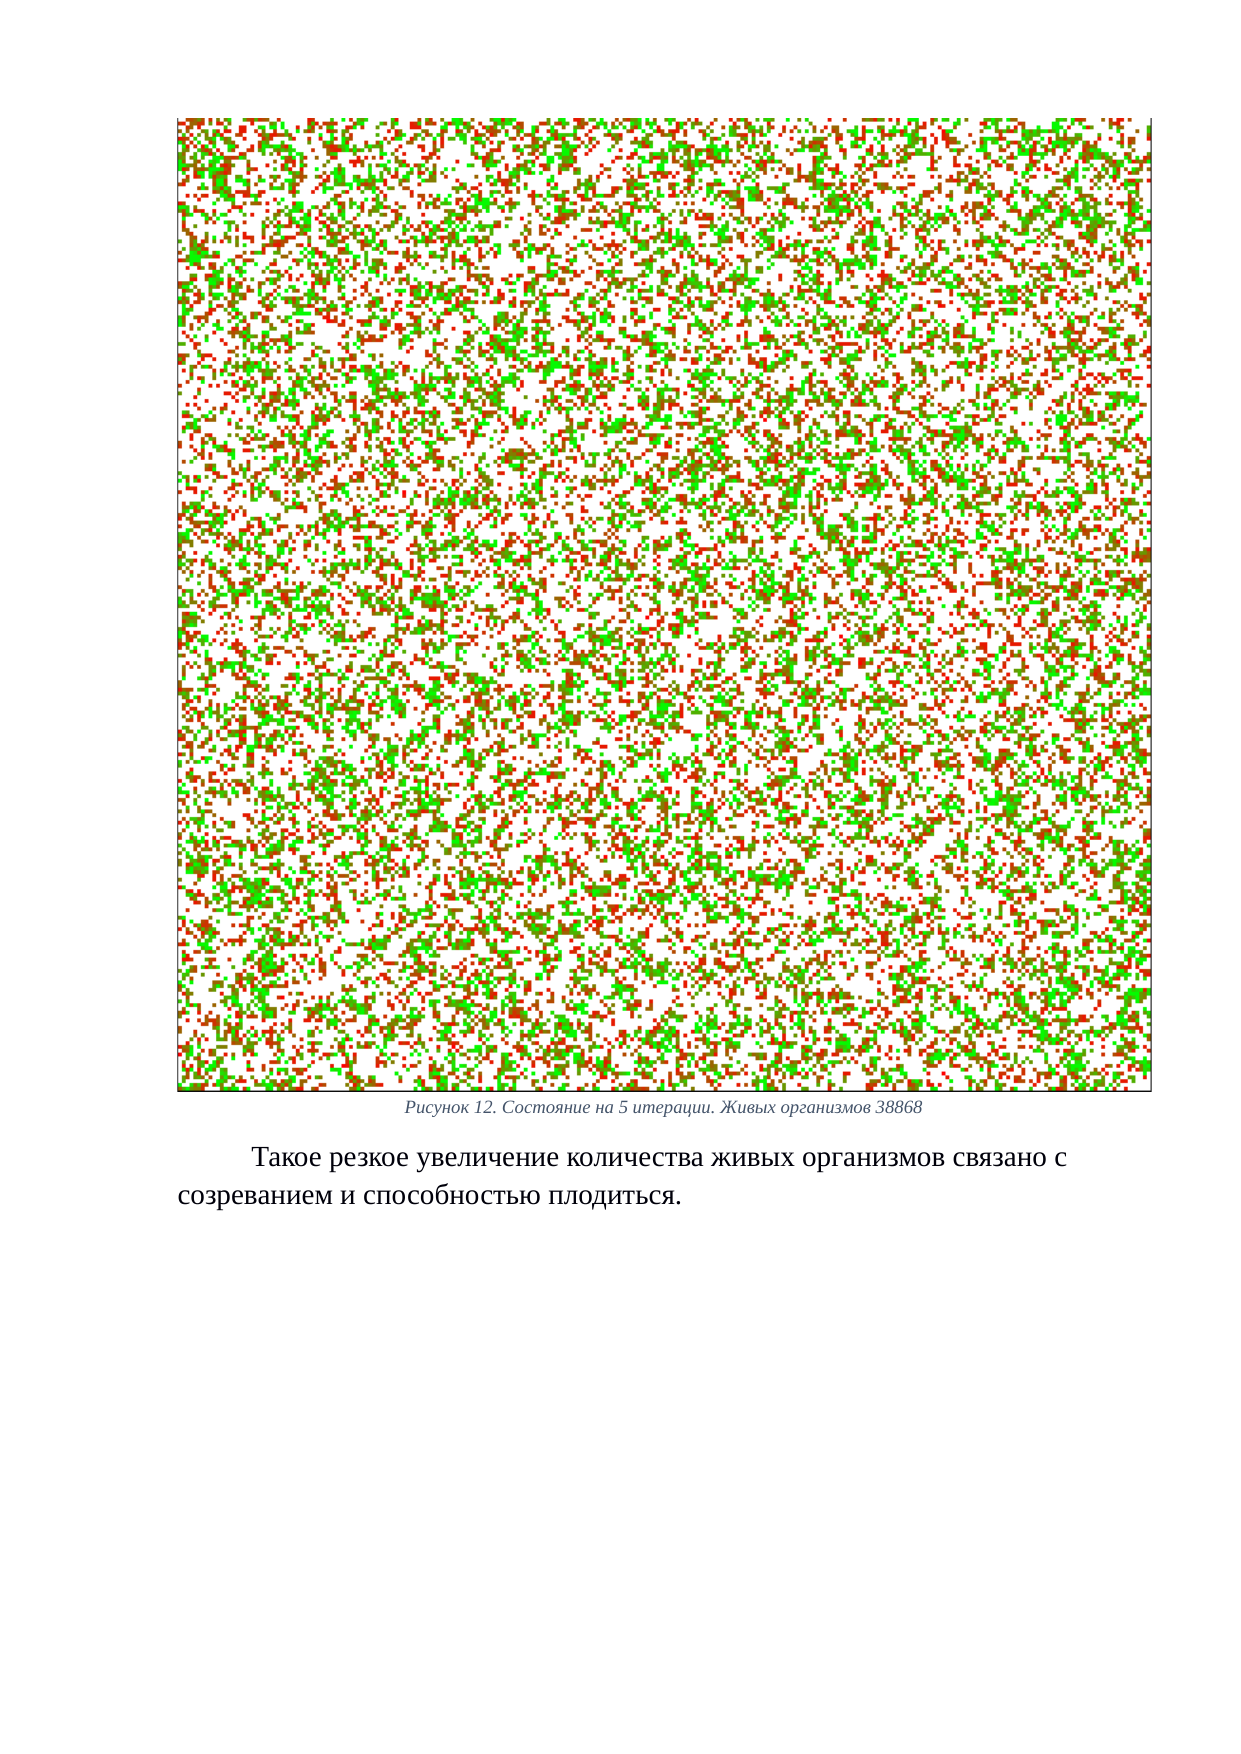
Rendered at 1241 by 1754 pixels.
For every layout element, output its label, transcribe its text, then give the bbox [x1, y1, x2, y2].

text Рисунок 12. Состояние на 5 итерации. Живых организмов 38868 [177, 1096, 1152, 1118]
text Такое резкое увеличение количества живых организмов связано с созреванием и способностью плодиться. [177, 1139, 1152, 1211]
picture [177, 118, 1152, 1092]
